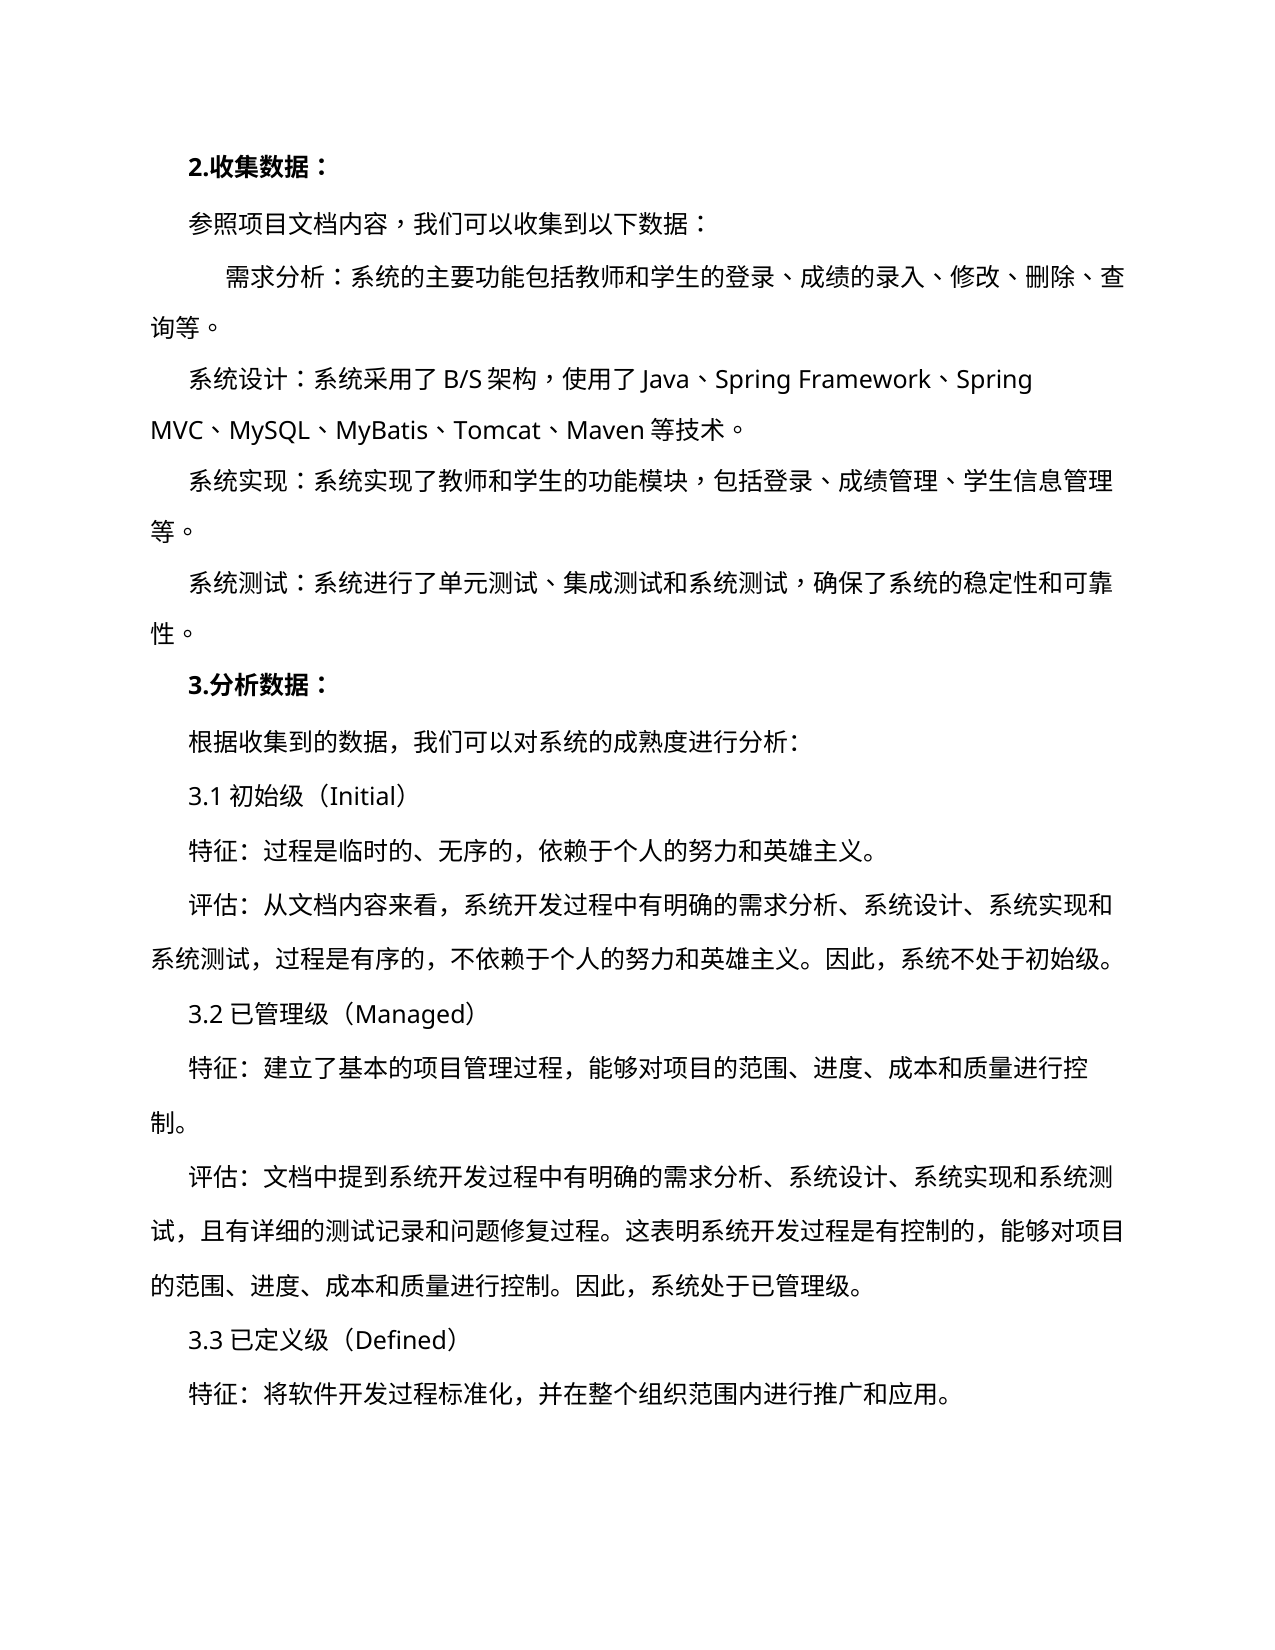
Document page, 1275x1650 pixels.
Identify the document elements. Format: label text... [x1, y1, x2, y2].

list ​​评估：从文档内容来看，系统开发过程中有明确的需求分析、系统设计、系统实现和系统测试，过程是有序的，不依赖于个人的努力和英雄主义。因此，系统不处于初始级。 [150, 886, 1125, 976]
list 系统测试：系统进行了单元测试、集成测试和系统测试，确保了系统的稳定性和可靠性。 [150, 566, 1125, 651]
list ​​评估：文档中提到系统开发过程中有明确的需求分析、系统设计、系统实现和系统测试，且有详细的测试记录和问题修复过程。这表明系统开发过程是有控制的，能够对项目的范围、进度、成本和质量进行控制。因此，系统处于已管理级。 [150, 1157, 1125, 1302]
list 3.3 已定义级（Defined） [150, 1321, 1125, 1357]
list 根据收集到的数据，我们可以对系统的成熟度进行分析： [150, 722, 1125, 759]
list 参照项目文档内容，我们可以收集到以下数据： [150, 205, 1125, 241]
list 3.分析数据： [188, 668, 1125, 702]
list 系统设计：系统采用了B/S架构，使用了Java、Spring Framework、Spring MVC、MySQL、MyBatis、Tomcat、Maven等技术。 [150, 361, 1125, 446]
list 需求分析：系统的主要功能包括教师和学生的登录、成绩的录入、修改、删除、查询等。 [150, 259, 1125, 344]
list 2.收集数据： [188, 150, 1125, 184]
list ​​特征：建立了基本的项目管理过程，能够对项目的范围、进度、成本和质量进行控制。 [150, 1049, 1125, 1139]
list ​​特征：将软件开发过程标准化，并在整个组织范围内进行推广和应用。 [150, 1375, 1125, 1411]
list 系统实现：系统实现了教师和学生的功能模块，包括登录、成绩管理、学生信息管理等。 [150, 463, 1125, 548]
list ​​特征：过程是临时的、无序的，依赖于个人的努力和英雄主义。 [150, 831, 1125, 867]
list 3.2 已管理级（Managed） [150, 994, 1125, 1031]
list 3.1 初始级（Initial） [150, 777, 1125, 813]
